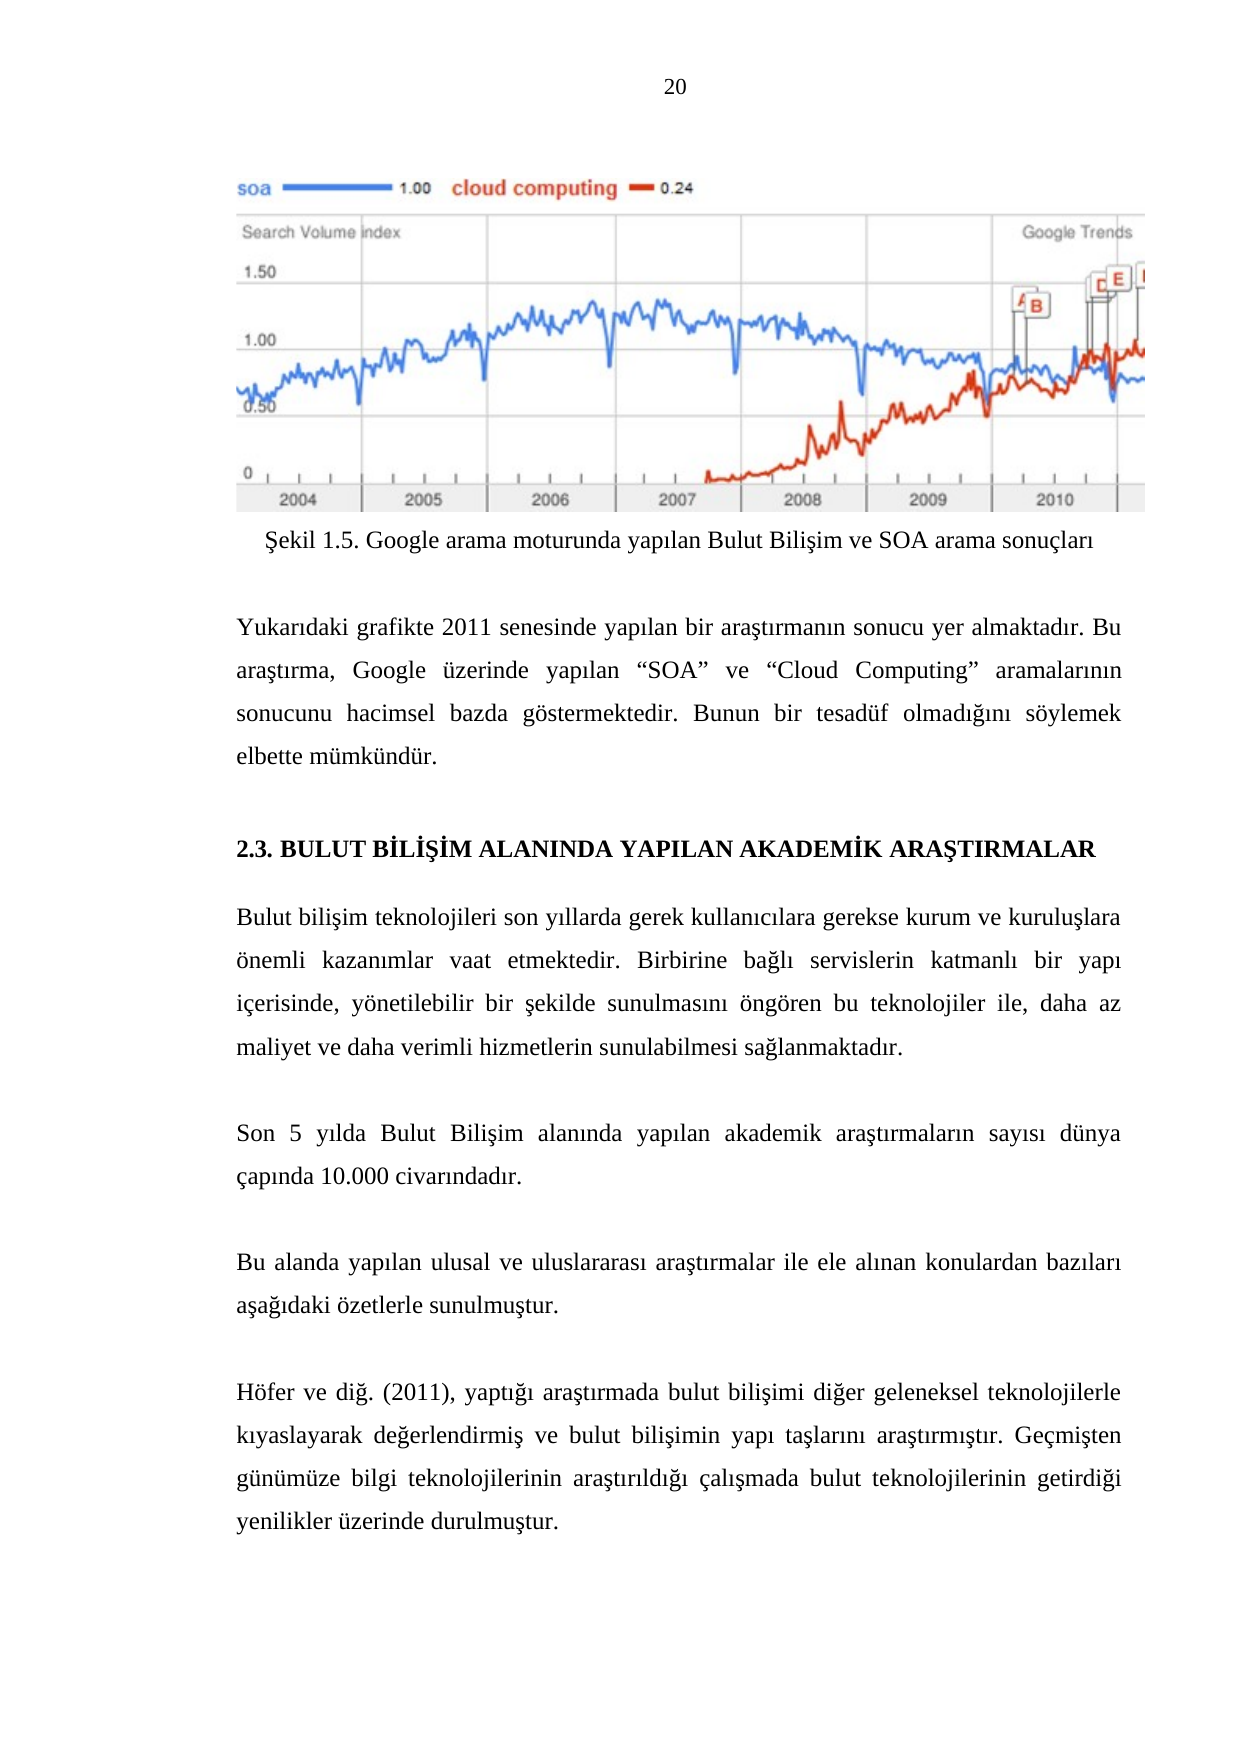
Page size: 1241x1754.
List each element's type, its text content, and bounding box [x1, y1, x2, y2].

subtitle BULUT BİLİŞİM ALANINDA YAPILAN AKADEMİK ARAŞTIRMALAR [236, 834, 1157, 863]
text Höfer ve diğ. (2011), yaptığı araştırmada bulut bilişimi diğer geleneksel teknolojilerle kıyaslayarak değerlendirmiş ve bulut bilişimin yapı taşlarını araştırmıştır. Geçmişten günümüze bilgi teknolojilerinin araştırıldığı çalışmada bulut teknolojilerinin getirdiği yenilikler üzerinde durulmuştur. [236, 1377, 1122, 1535]
text Şekil 1.5. Google arama moturunda yapılan Bulut Bilişim ve SOA arama sonuçları [264, 525, 1157, 554]
text Son 5 yılda Bulut Bilişim alanında yapılan akademik araştırmaların sayısı dünya çapında 10.000 civarındadır. [236, 1118, 1122, 1190]
text Yukarıdaki grafikte 2011 senesinde yapılan bir araştırmanın sonucu yer almaktadır. Bu araştırma, Google üzerinde yapılan “SOA” ve “Cloud Computing” aramalarının sonucunu hacimsel bazda göstermektedir. Bunun bir tesadüf olmadığını söylemek elbette mümkündür. [236, 612, 1123, 770]
picture [236, 178, 1145, 512]
text Bulut bilişim teknolojileri son yıllarda gerek kullanıcılara gerekse kurum ve kuruluşlara önemli kazanımlar vaat etmektedir. Birbirine bağlı servislerin katmanlı bir yapı içerisinde, yönetilebilir bir şekilde sunulmasını öngören bu teknolojiler ile, daha az maliyet ve daha verimli hizmetlerin sunulabilmesi sağlanmaktadır. [236, 902, 1122, 1060]
text Bu alanda yapılan ulusal ve uluslararası araştırmalar ile ele alınan konulardan bazıları aşağıdaki özetlerle sunulmuştur. [236, 1247, 1122, 1319]
